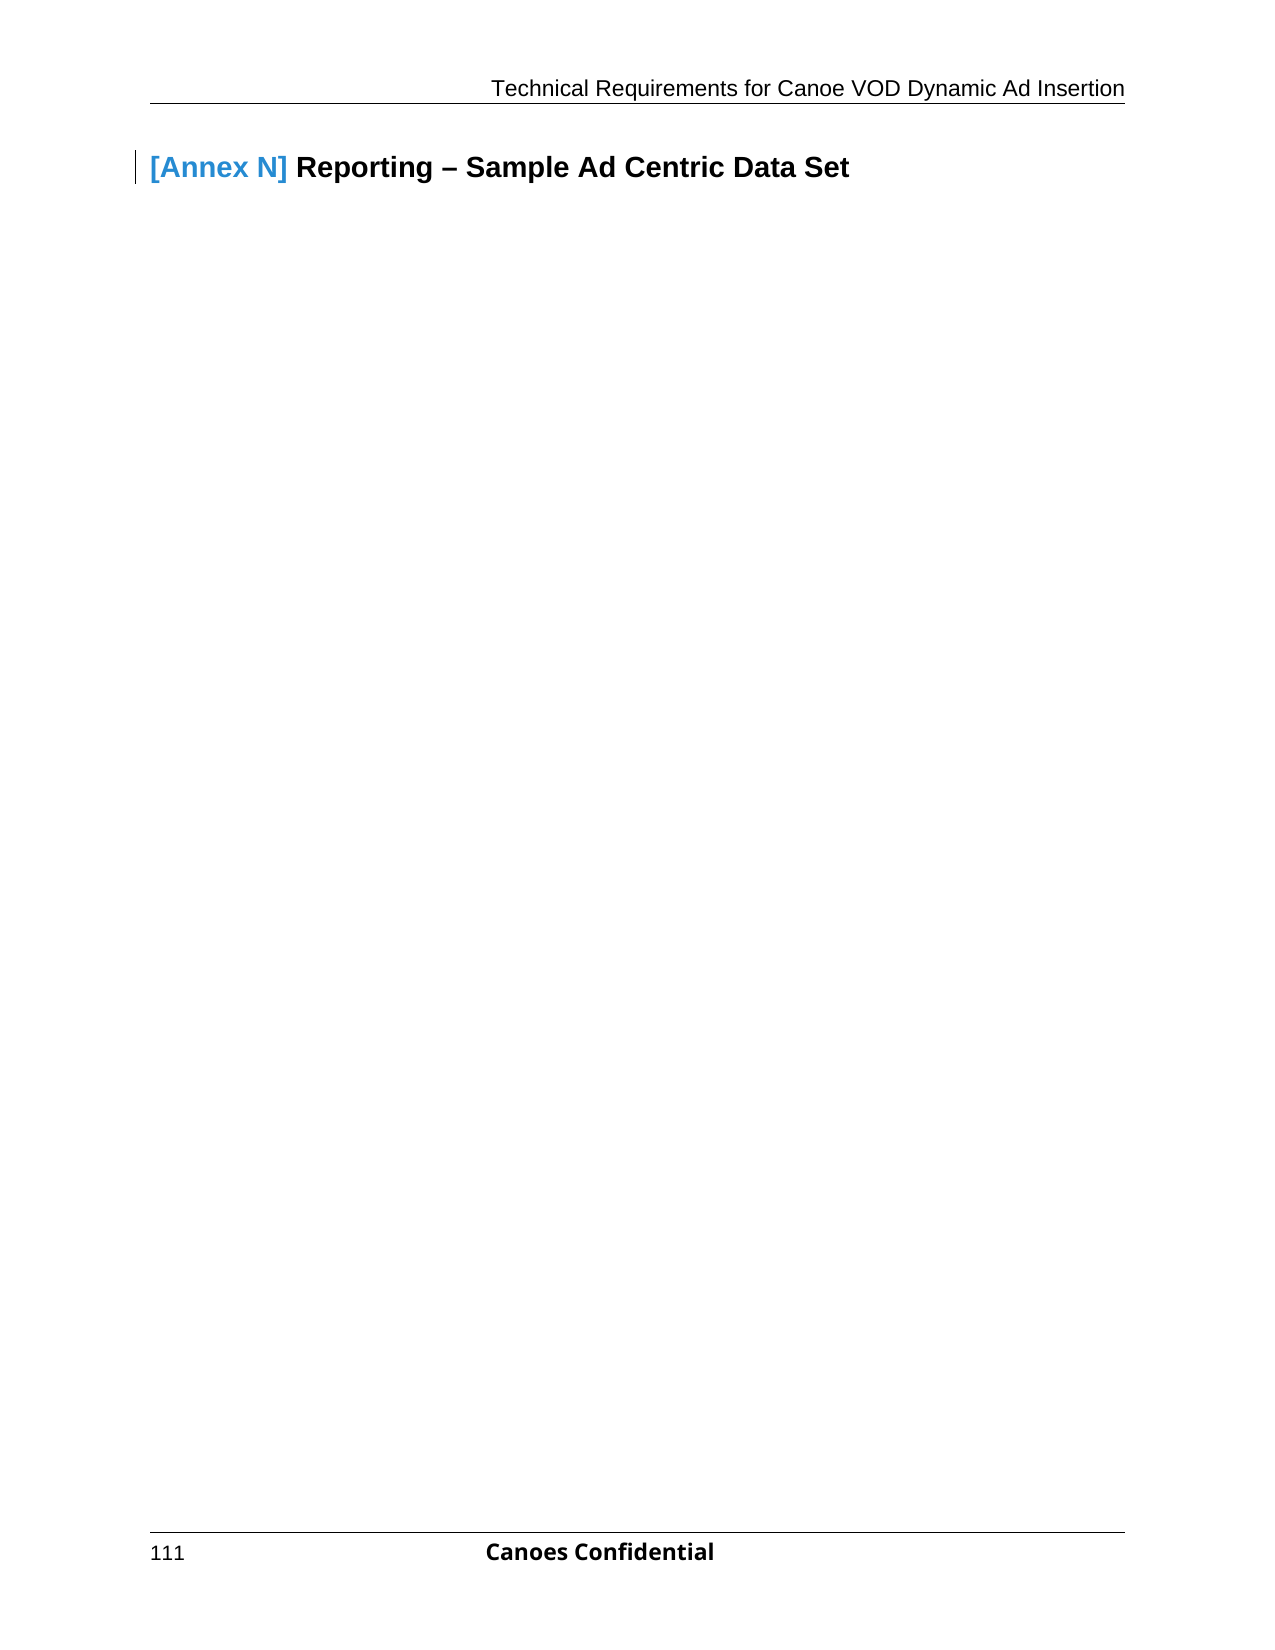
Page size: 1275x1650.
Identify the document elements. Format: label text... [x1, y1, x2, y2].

text Reporting – Sample Ad Centric Data Set [150, 150, 1125, 183]
